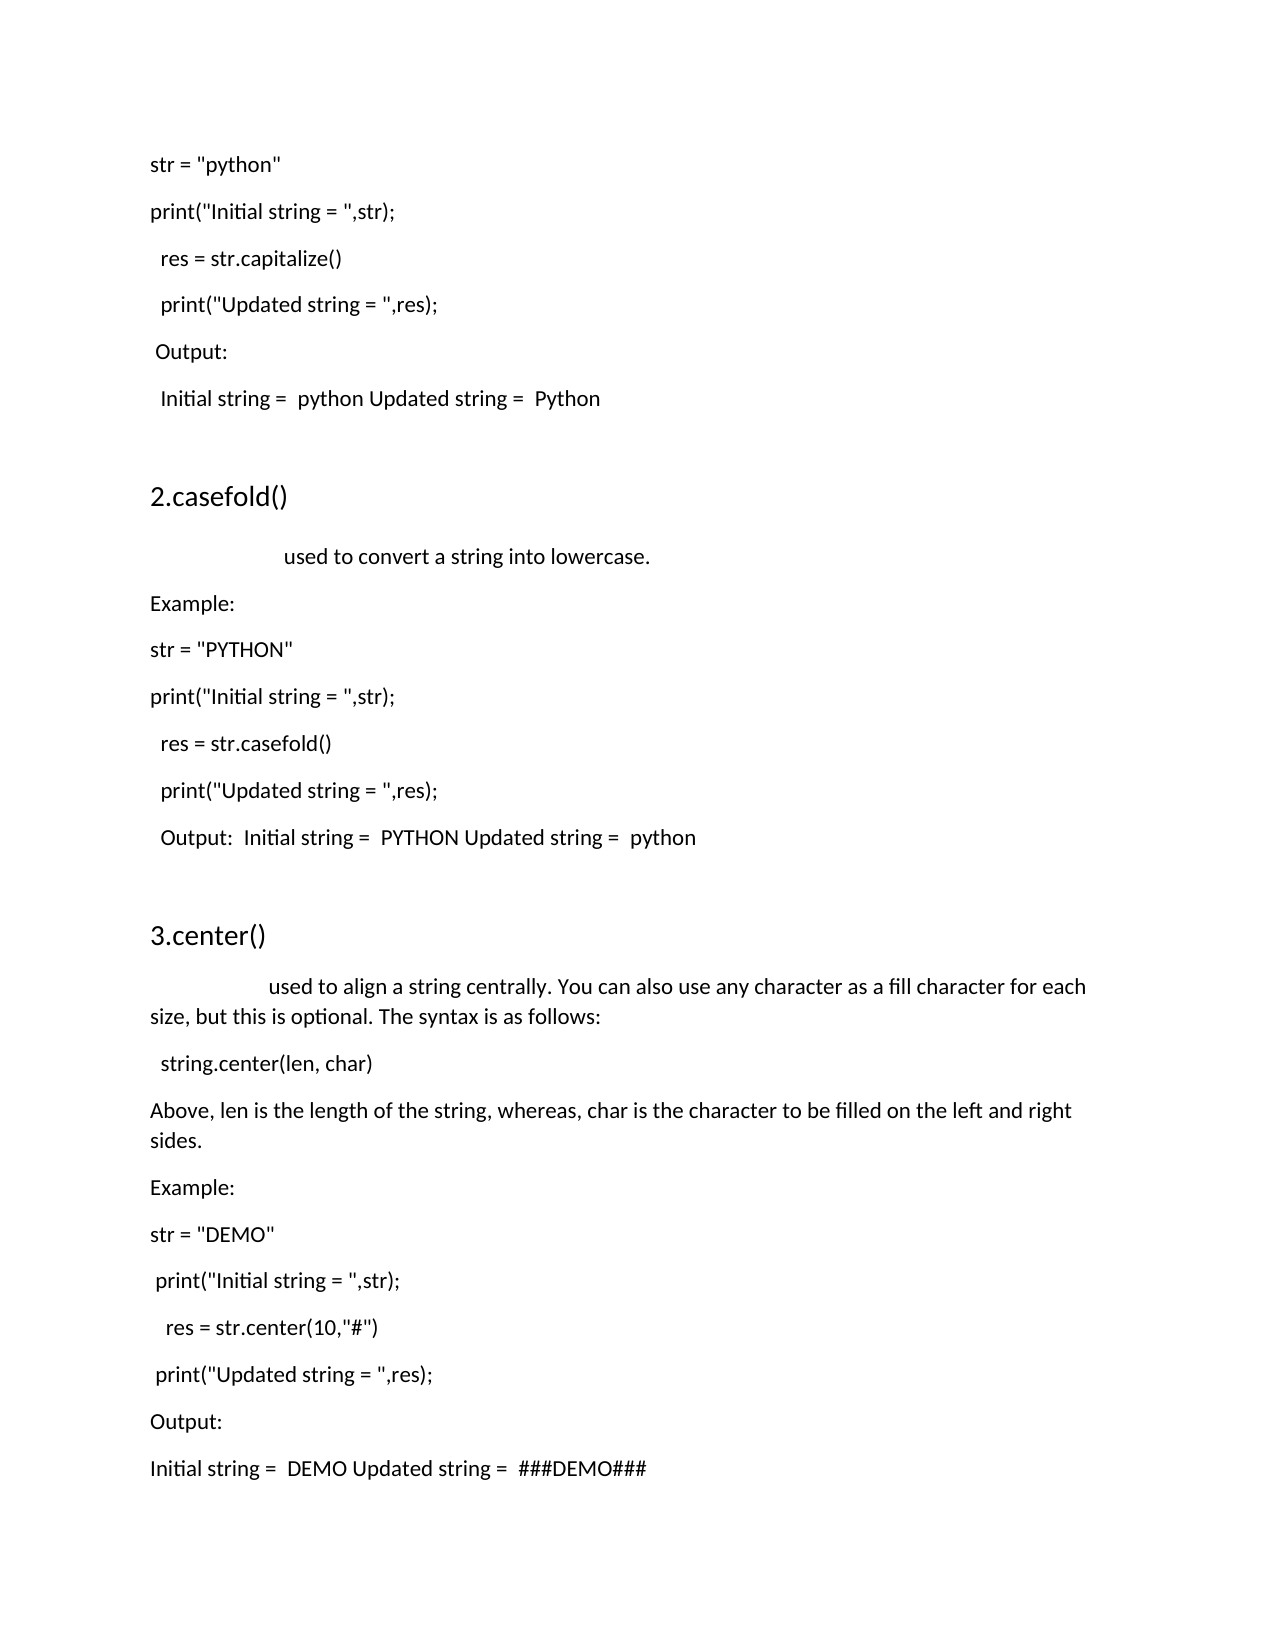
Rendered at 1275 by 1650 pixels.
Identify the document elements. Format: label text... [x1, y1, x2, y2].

text str = "python" [150, 150, 1125, 178]
text 3.center() [150, 917, 1125, 952]
text Output: Initial string = PYTHON Updated string = python [150, 823, 1125, 851]
text used to convert a string into lowercase. [150, 542, 1125, 570]
text res = str.center(10,"#") [150, 1313, 1125, 1342]
text Initial string = python Updated string = Python [150, 384, 1125, 412]
text string.center(len, char) [150, 1049, 1125, 1077]
text Example: [150, 589, 1125, 617]
text print("Initial string = ",str); [150, 1267, 1125, 1295]
text 2.casefold() [150, 478, 1125, 514]
text print("Initial string = ",str); [150, 197, 1125, 225]
text print("Updated string = ",res); [150, 291, 1125, 319]
text Initial string = DEMO Updated string = ###DEMO### [150, 1454, 1125, 1482]
text print("Updated string = ",res); [150, 1360, 1125, 1388]
text str = "DEMO" [150, 1220, 1125, 1248]
text Example: [150, 1173, 1125, 1201]
text str = "PYTHON" [150, 636, 1125, 663]
text Output: [150, 337, 1125, 366]
text Above, len is the length of the string, whereas, char is the character to be filled on the left and right sides. [150, 1096, 1125, 1154]
text Output: [150, 1407, 1125, 1435]
text res = str.capitalize() [150, 244, 1125, 272]
text used to align a string centrally. You can also use any character as a fill character for each size, but this is optional. The syntax is as follows: [150, 972, 1125, 1030]
text res = str.casefold() [150, 729, 1125, 757]
text print("Initial string = ",str); [150, 682, 1125, 710]
text print("Updated string = ",res); [150, 776, 1125, 804]
